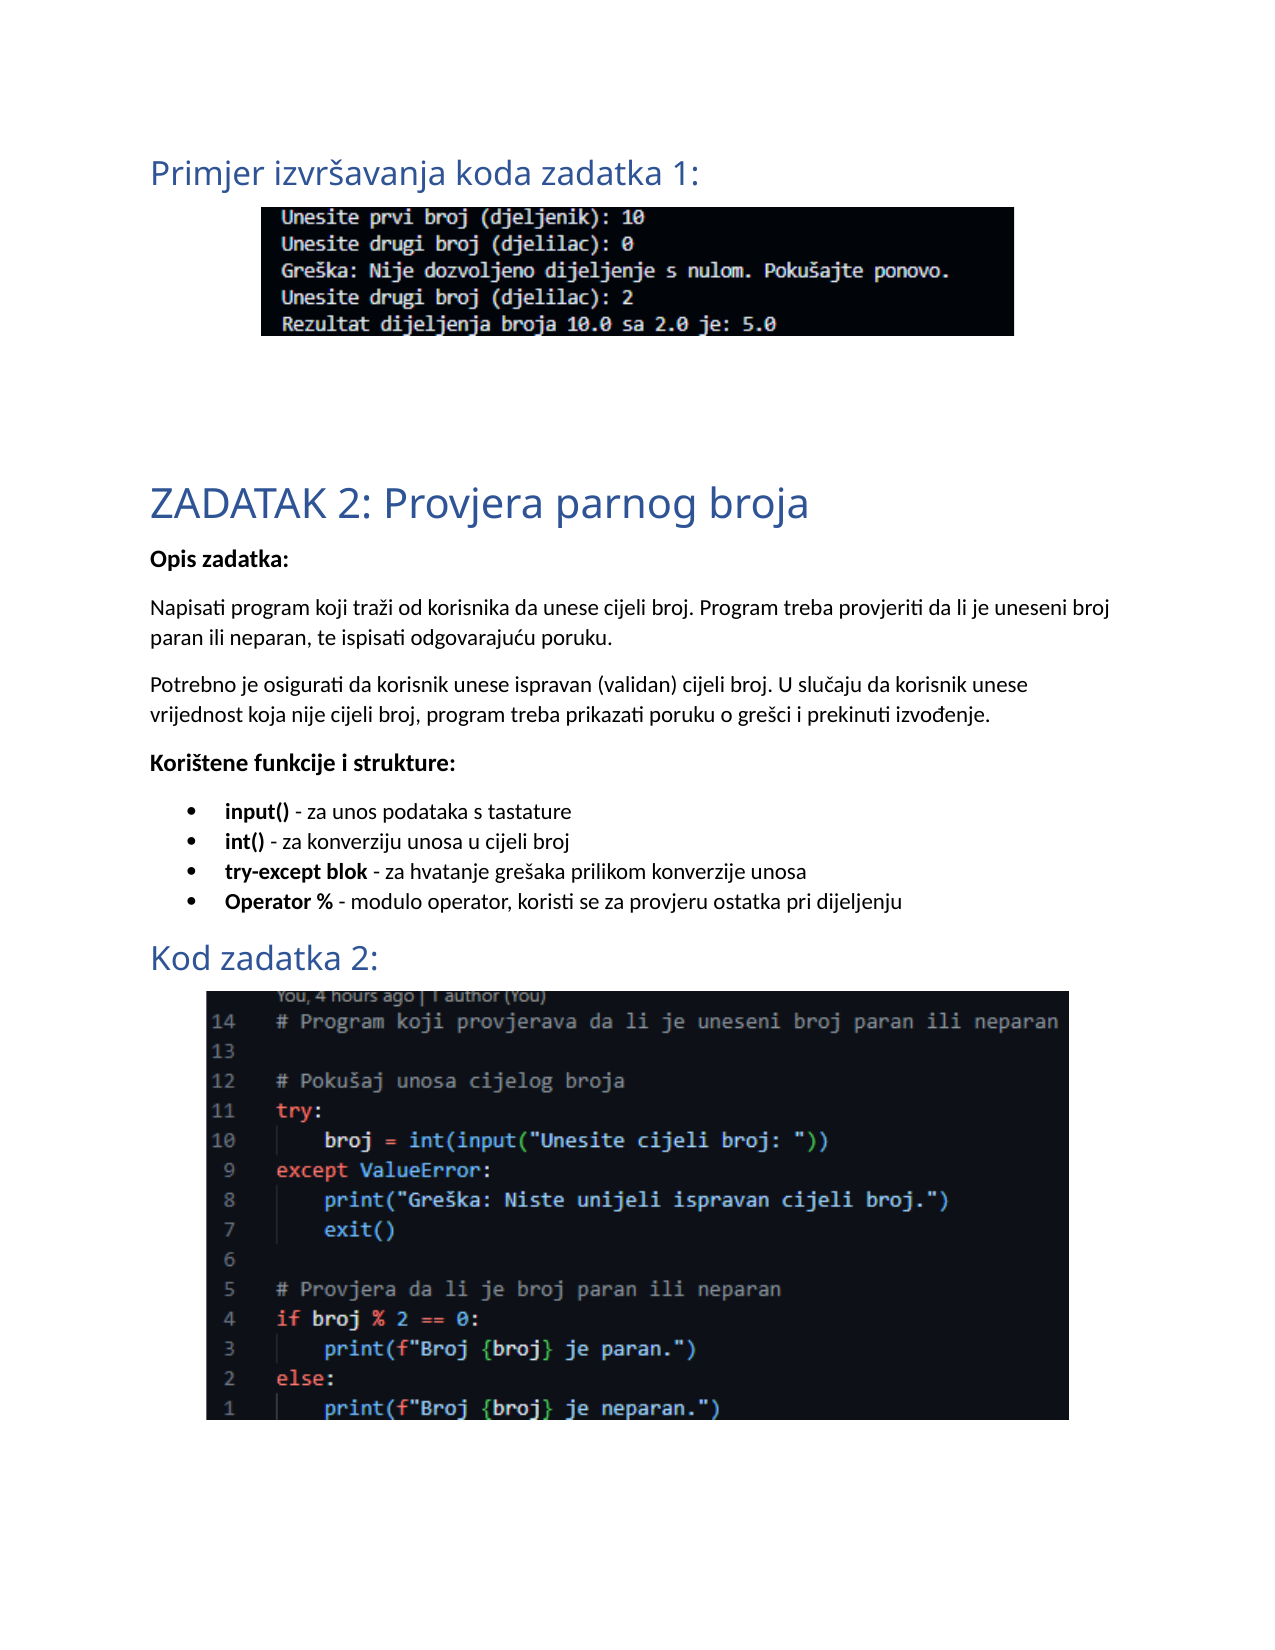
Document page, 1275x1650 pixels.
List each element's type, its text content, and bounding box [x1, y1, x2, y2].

list Operator % - modulo operator, koristi se za provjeru ostatka pri dijeljenju [187, 887, 1125, 915]
picture [261, 207, 1015, 336]
list input() - za unos podataka s tastature [187, 797, 1125, 825]
list int() - za konverziju unosa u cijeli broj [187, 827, 1125, 855]
text Potrebno je osigurati da korisnik unese ispravan (validan) cijeli broj. U slučaju da korisnik unese vrijednost koja nije cijeli broj, program treba prikazati poruku o grešci i prekinuti izvođenje. [150, 670, 1125, 728]
subtitle Kod zadatka 2: [150, 934, 1125, 980]
text Opis zadatka: [150, 543, 1125, 574]
text Korištene funkcije i strukture: [150, 747, 1125, 778]
list try-except blok - za hvatanje grešaka prilikom konverzije unosa [187, 857, 1125, 885]
subtitle ZADATAK 2: Provjera parnog broja [150, 474, 1125, 531]
picture [206, 991, 1069, 1420]
text Napisati program koji traži od korisnika da unese cijeli broj. Program treba provjeriti da li je uneseni broj paran ili neparan, te ispisati odgovarajuću poruku. [150, 593, 1125, 651]
subtitle Primjer izvršavanja koda zadatka 1: [150, 150, 1125, 195]
